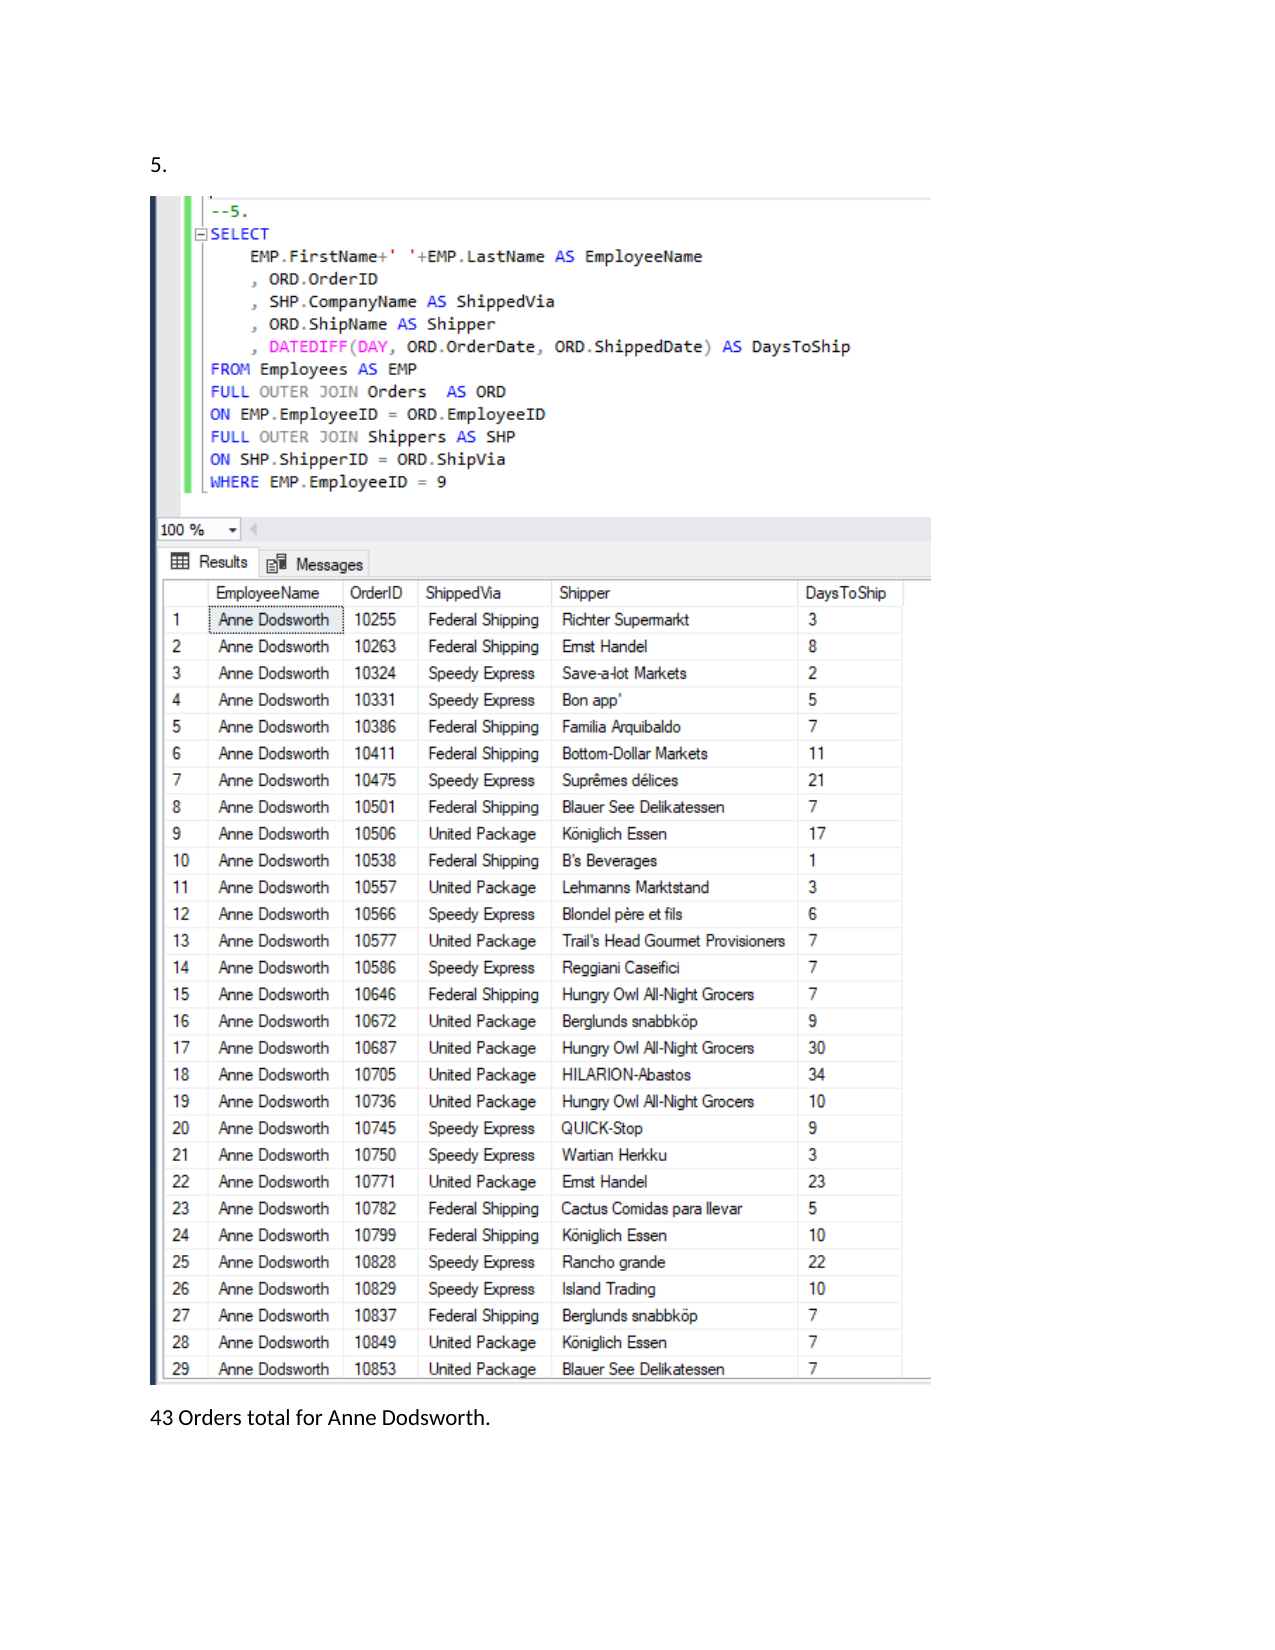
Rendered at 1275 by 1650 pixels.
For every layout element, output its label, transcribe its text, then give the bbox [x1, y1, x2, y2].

text 43 Orders total for Anne Dodsworth. [150, 1403, 1125, 1431]
text 5. [150, 150, 1125, 178]
picture [150, 196, 931, 1385]
